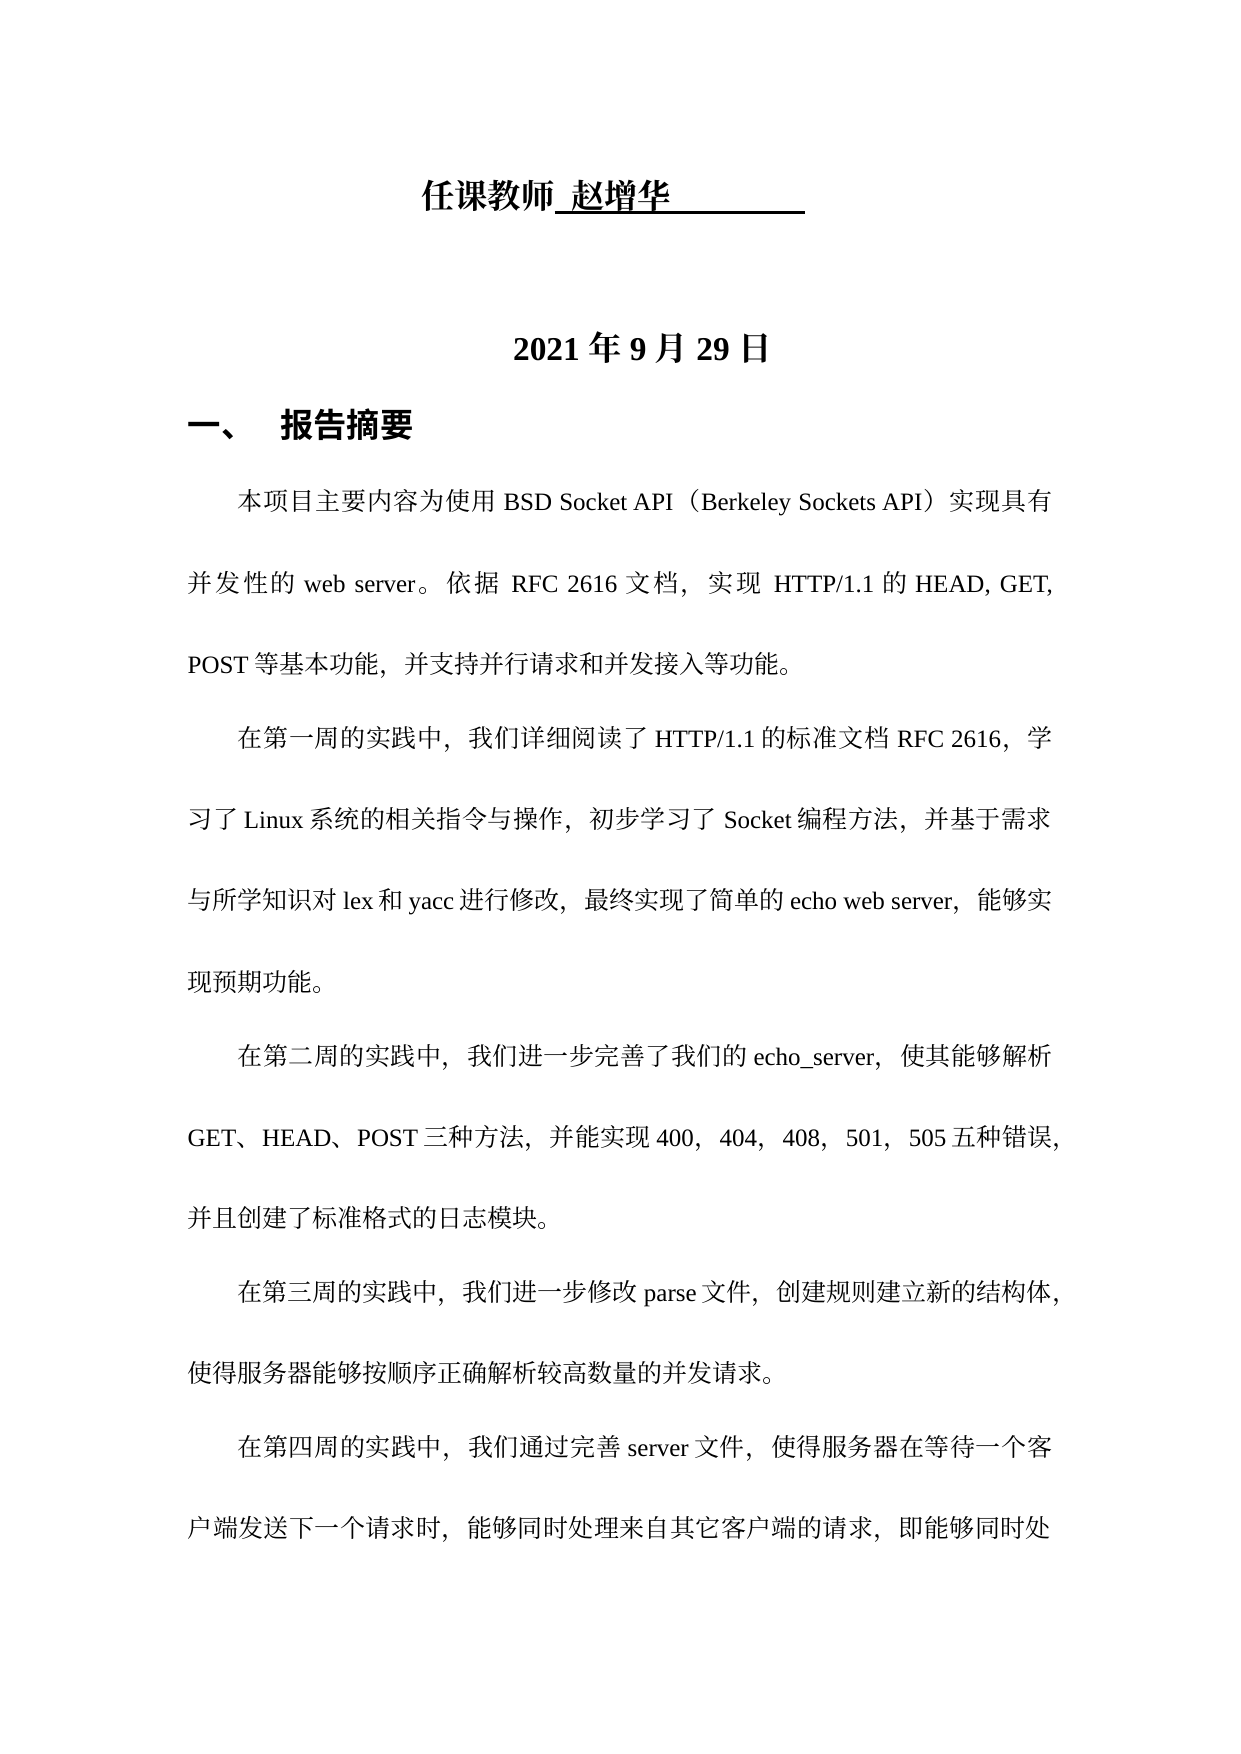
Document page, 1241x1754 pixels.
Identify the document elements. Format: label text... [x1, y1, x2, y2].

text 本项目主要内容为使用BSD Socket API（Berkeley Sockets API）实现具有并发性的web server。依据 RFC 2616文档，实现 HTTP/1.1的HEAD, GET, POST 等基本功能，并支持并行请求和并发接入等功能。 [187, 467, 1053, 695]
text 在第三周的实践中，我们进一步修改parse文件，创建规则建立新的结构体，使得服务器能够按顺序正确解析较高数量的并发请求。 [187, 1258, 1053, 1404]
text 任课教师 赵增华 [187, 162, 1053, 227]
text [187, 1413, 1053, 1559]
text 在第一周的实践中，我们详细阅读了HTTP/1.1的标准文档 RFC 2616，学习了Linux系统的相关指令与操作，初步学习了Socket编程方法，并基于需求与所学知识对lex和yacc进行修改，最终实现了简单的echo web server，能够实现预期功能。 [187, 704, 1053, 1013]
text 在第二周的实践中，我们进一步完善了我们的echo_server，使其能够解析GET、HEAD、POST三种方法，并能实现400，404，408，501，505五种错误，并且创建了标准格式的日志模块。 [187, 1022, 1053, 1249]
list 报告摘要 [187, 391, 1053, 456]
text 2021 年 9 月 29 日 [231, 313, 1053, 378]
